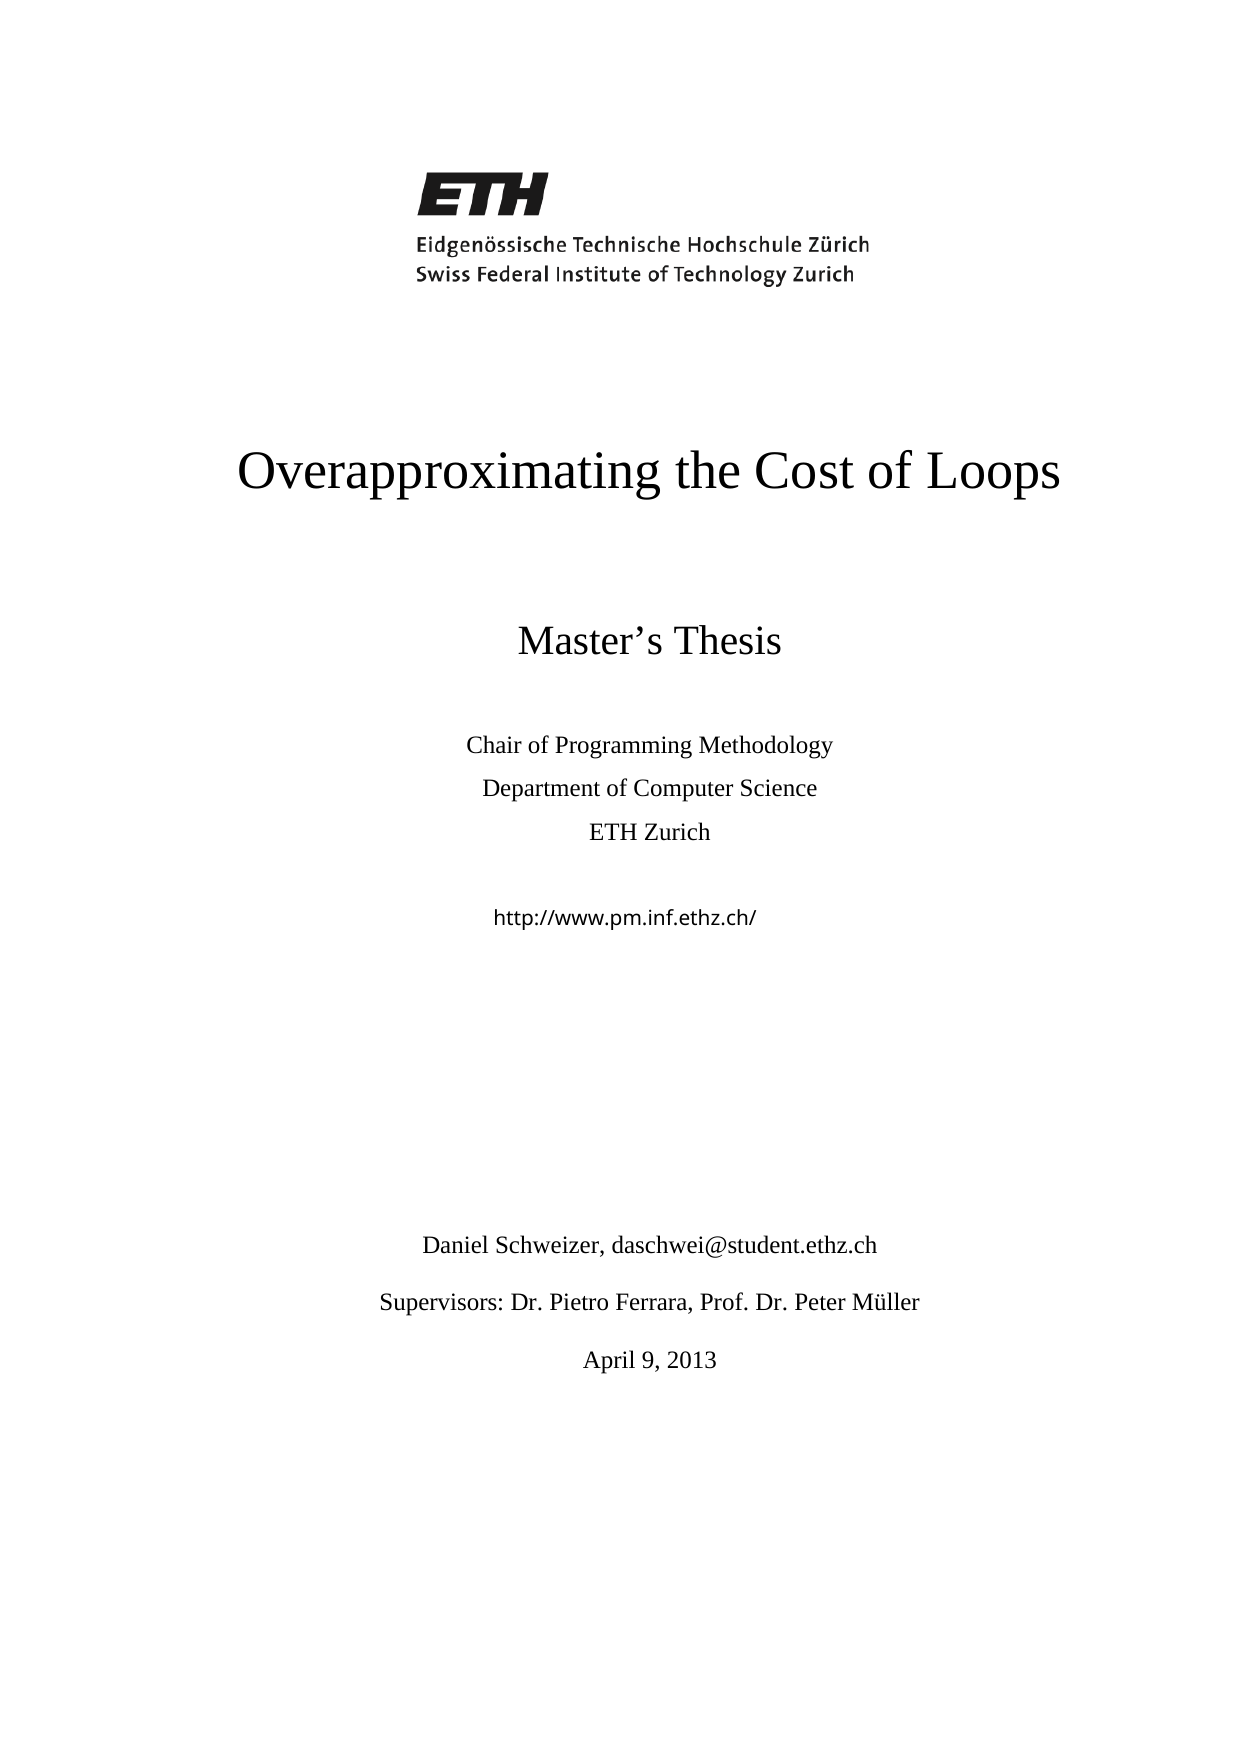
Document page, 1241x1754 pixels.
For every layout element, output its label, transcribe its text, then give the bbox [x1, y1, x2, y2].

text Chair of Programming Methodology [207, 730, 1092, 759]
text April 9, 2013 [207, 1345, 1092, 1373]
text ETH Zurich [207, 817, 1092, 845]
text Master’s Thesis [207, 615, 1092, 663]
picture [396, 147, 903, 314]
text Overapproximating the Cost of Loops [207, 438, 1092, 500]
text Department of Computer Science [207, 773, 1092, 802]
text Supervisors: Dr. Pietro Ferrara, Prof. Dr. Peter Müller [207, 1287, 1092, 1316]
text http://www.pm.inf.ethz.ch/ [207, 903, 1092, 931]
text Daniel Schweizer, daschwei@student.ethz.ch [207, 1230, 1092, 1258]
